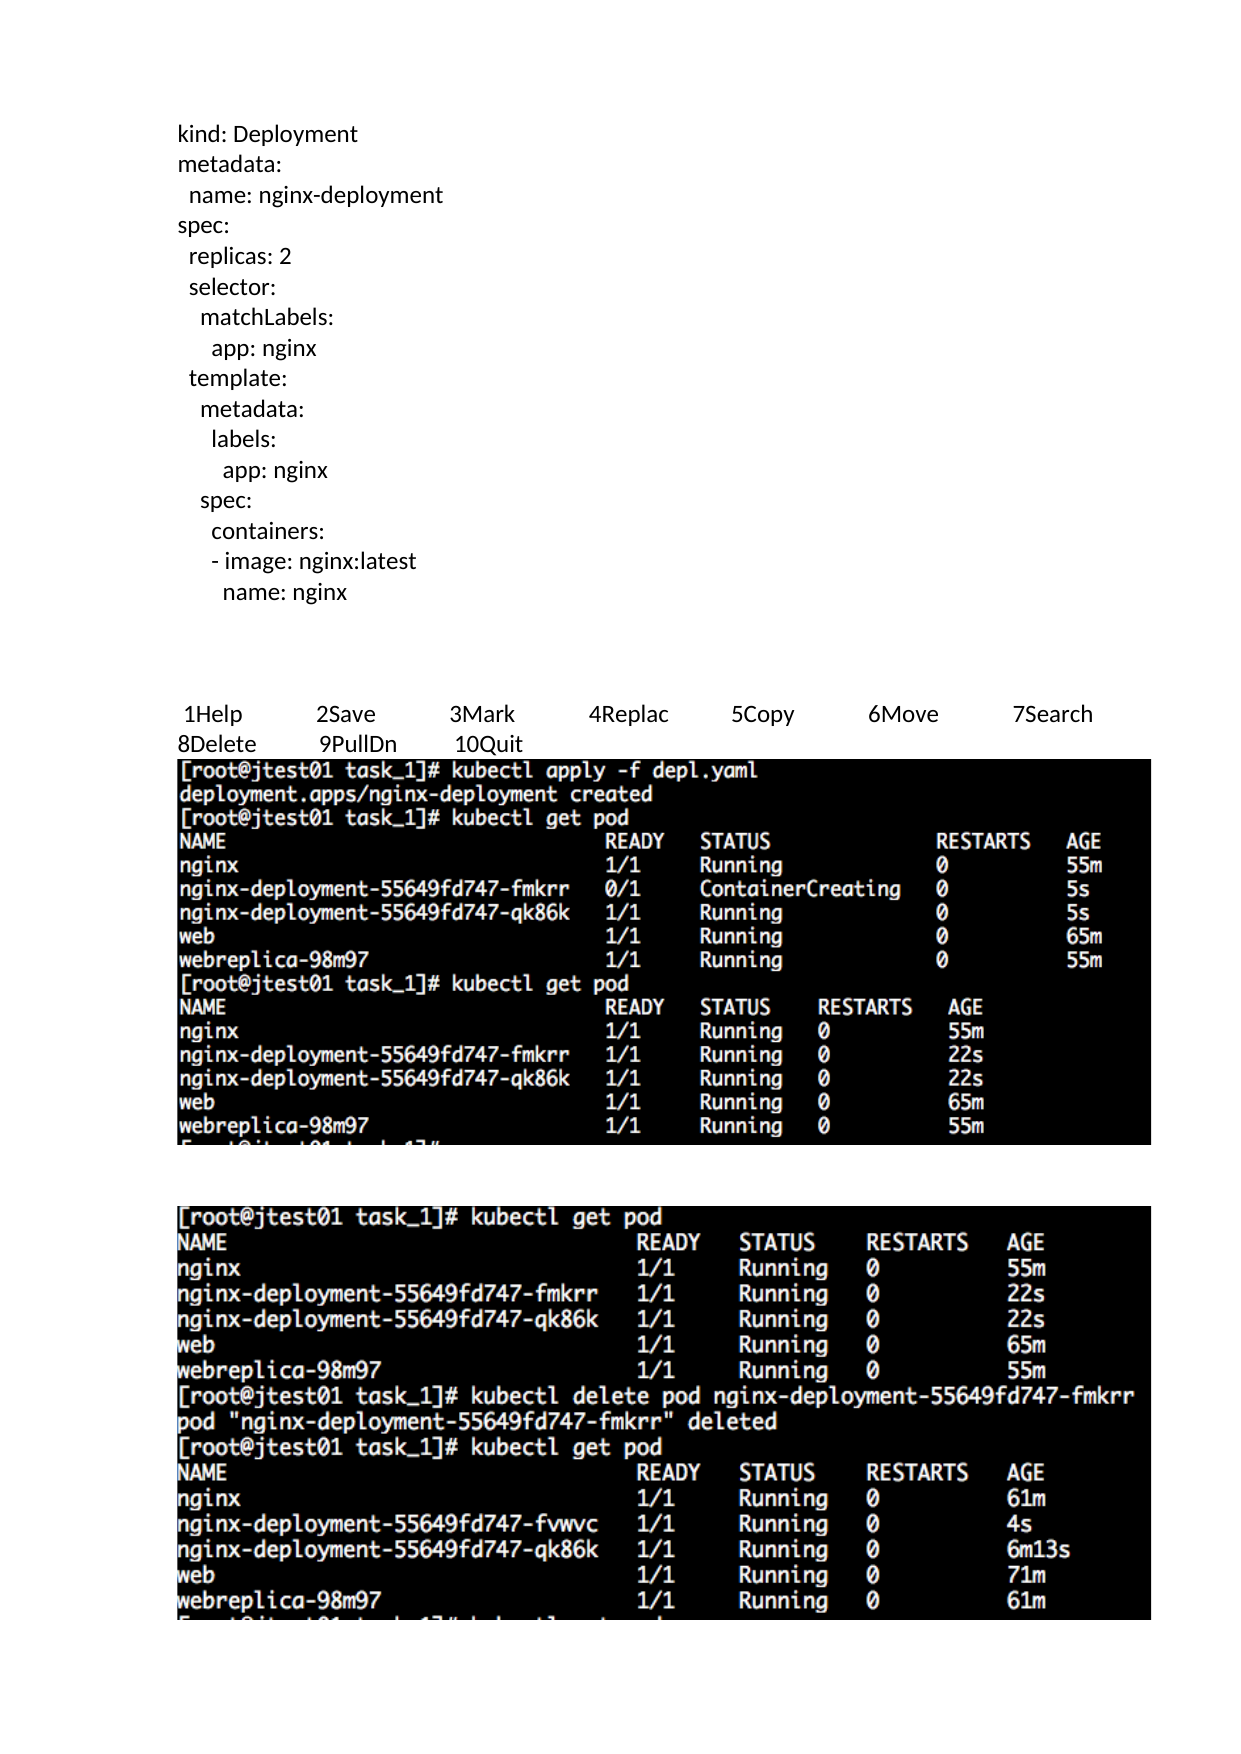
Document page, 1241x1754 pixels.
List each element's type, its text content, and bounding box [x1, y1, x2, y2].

text name: nginx [177, 576, 1152, 606]
text app: nginx [177, 454, 1152, 484]
text selector: [177, 271, 1152, 301]
text app: nginx [177, 332, 1152, 362]
text spec: [177, 484, 1152, 515]
text containers: [177, 515, 1152, 545]
text metadata: [177, 393, 1152, 423]
text labels: [177, 423, 1152, 454]
text template: [177, 362, 1152, 393]
text name: nginx-deployment [177, 179, 1152, 210]
text replicas: 2 [177, 240, 1152, 271]
text spec: [177, 210, 1152, 240]
text metadata: [177, 149, 1152, 179]
text - image: nginx:latest [177, 545, 1152, 576]
text 1Help 2Save 3Mark 4Replac 5Copy 6Move 7Search 8Delete 9PullDn 10Quit [177, 698, 1152, 759]
picture [177, 759, 1152, 1145]
text matchLabels: [177, 301, 1152, 332]
text kind: Deployment [177, 118, 1152, 149]
picture [177, 1206, 1152, 1620]
